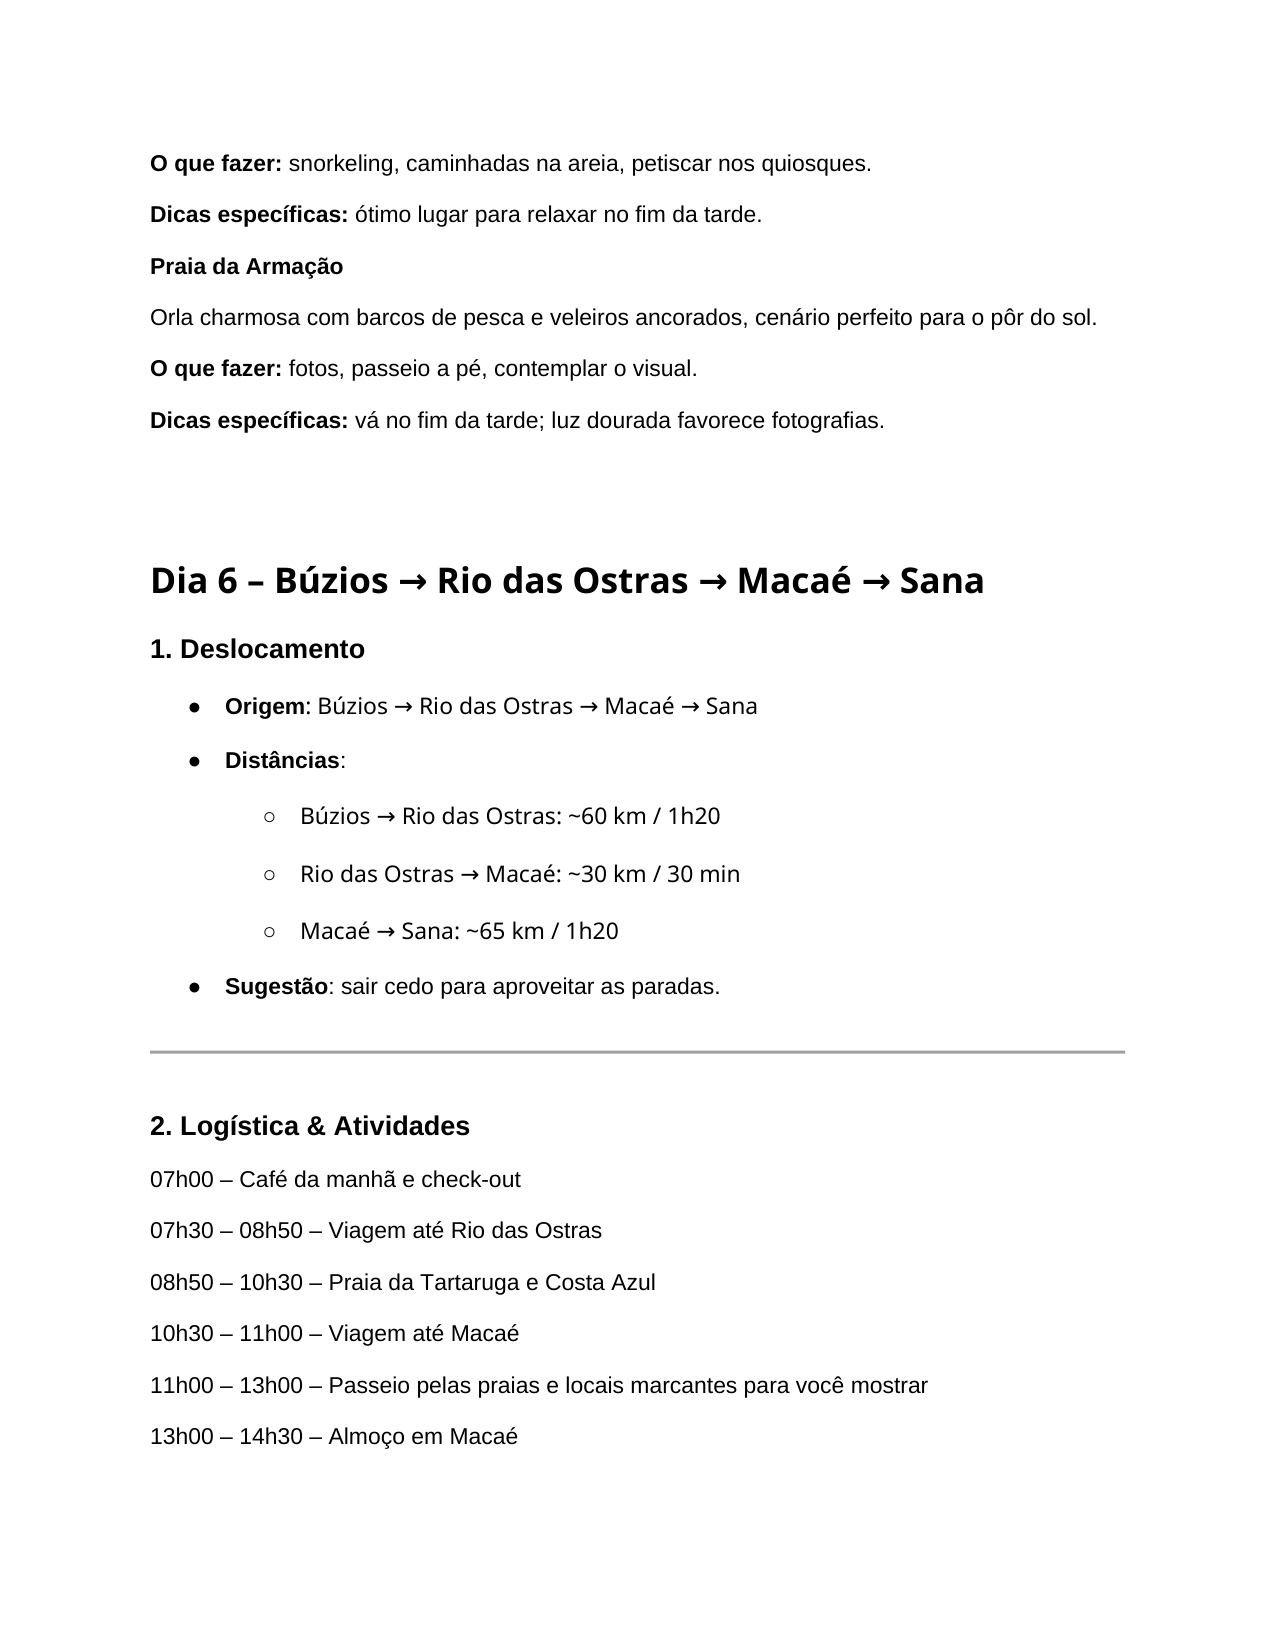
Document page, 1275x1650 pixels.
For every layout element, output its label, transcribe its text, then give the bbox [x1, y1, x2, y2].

list Búzios → Rio das Ostras: ~60 km / 1h20 [262, 800, 1125, 858]
list Rio das Ostras → Macaé: ~30 km / 30 min [262, 858, 1125, 915]
text Dicas específicas: vá no fim da tarde; luz dourada favorece fotografias. [150, 407, 1125, 433]
text Orla charmosa com barcos de pesca e veleiros ancorados, cenário perfeito para o pôr do sol. [150, 304, 1125, 330]
subtitle 2. Logística & Atividades [150, 1110, 1125, 1141]
text 07h30 – 08h50 – Viagem até Rio das Ostras [150, 1217, 1125, 1244]
text 08h50 – 10h30 – Praia da Tartaruga e Costa Azul [150, 1269, 1125, 1295]
text O que fazer: fotos, passeio a pé, contemplar o visual. [150, 355, 1125, 382]
list Distâncias: [187, 747, 1125, 800]
text O que fazer: snorkeling, caminhadas na areia, petiscar nos quiosques. [150, 150, 1125, 176]
list Origem: Búzios → Rio das Ostras → Macaé → Sana [187, 690, 1125, 747]
list Sugestão: sair cedo para aproveitar as paradas. [187, 973, 1125, 1026]
text Dicas específicas: ótimo lugar para relaxar no fim da tarde. [150, 201, 1125, 228]
list Macaé → Sana: ~65 km / 1h20 [262, 915, 1125, 973]
subtitle 1. Deslocamento [150, 633, 1125, 665]
subtitle Dia 6 – Búzios → Rio das Ostras → Macaé → Sana [150, 556, 1125, 604]
text 11h00 – 13h00 – Passeio pelas praias e locais marcantes para você mostrar [150, 1372, 1125, 1398]
text 07h00 – Café da manhã e check-out [150, 1166, 1125, 1192]
text 13h00 – 14h30 – Almoço em Macaé [150, 1423, 1125, 1449]
text 10h30 – 11h00 – Viagem até Macaé [150, 1320, 1125, 1347]
subtitle Praia da Armação [150, 253, 1125, 279]
